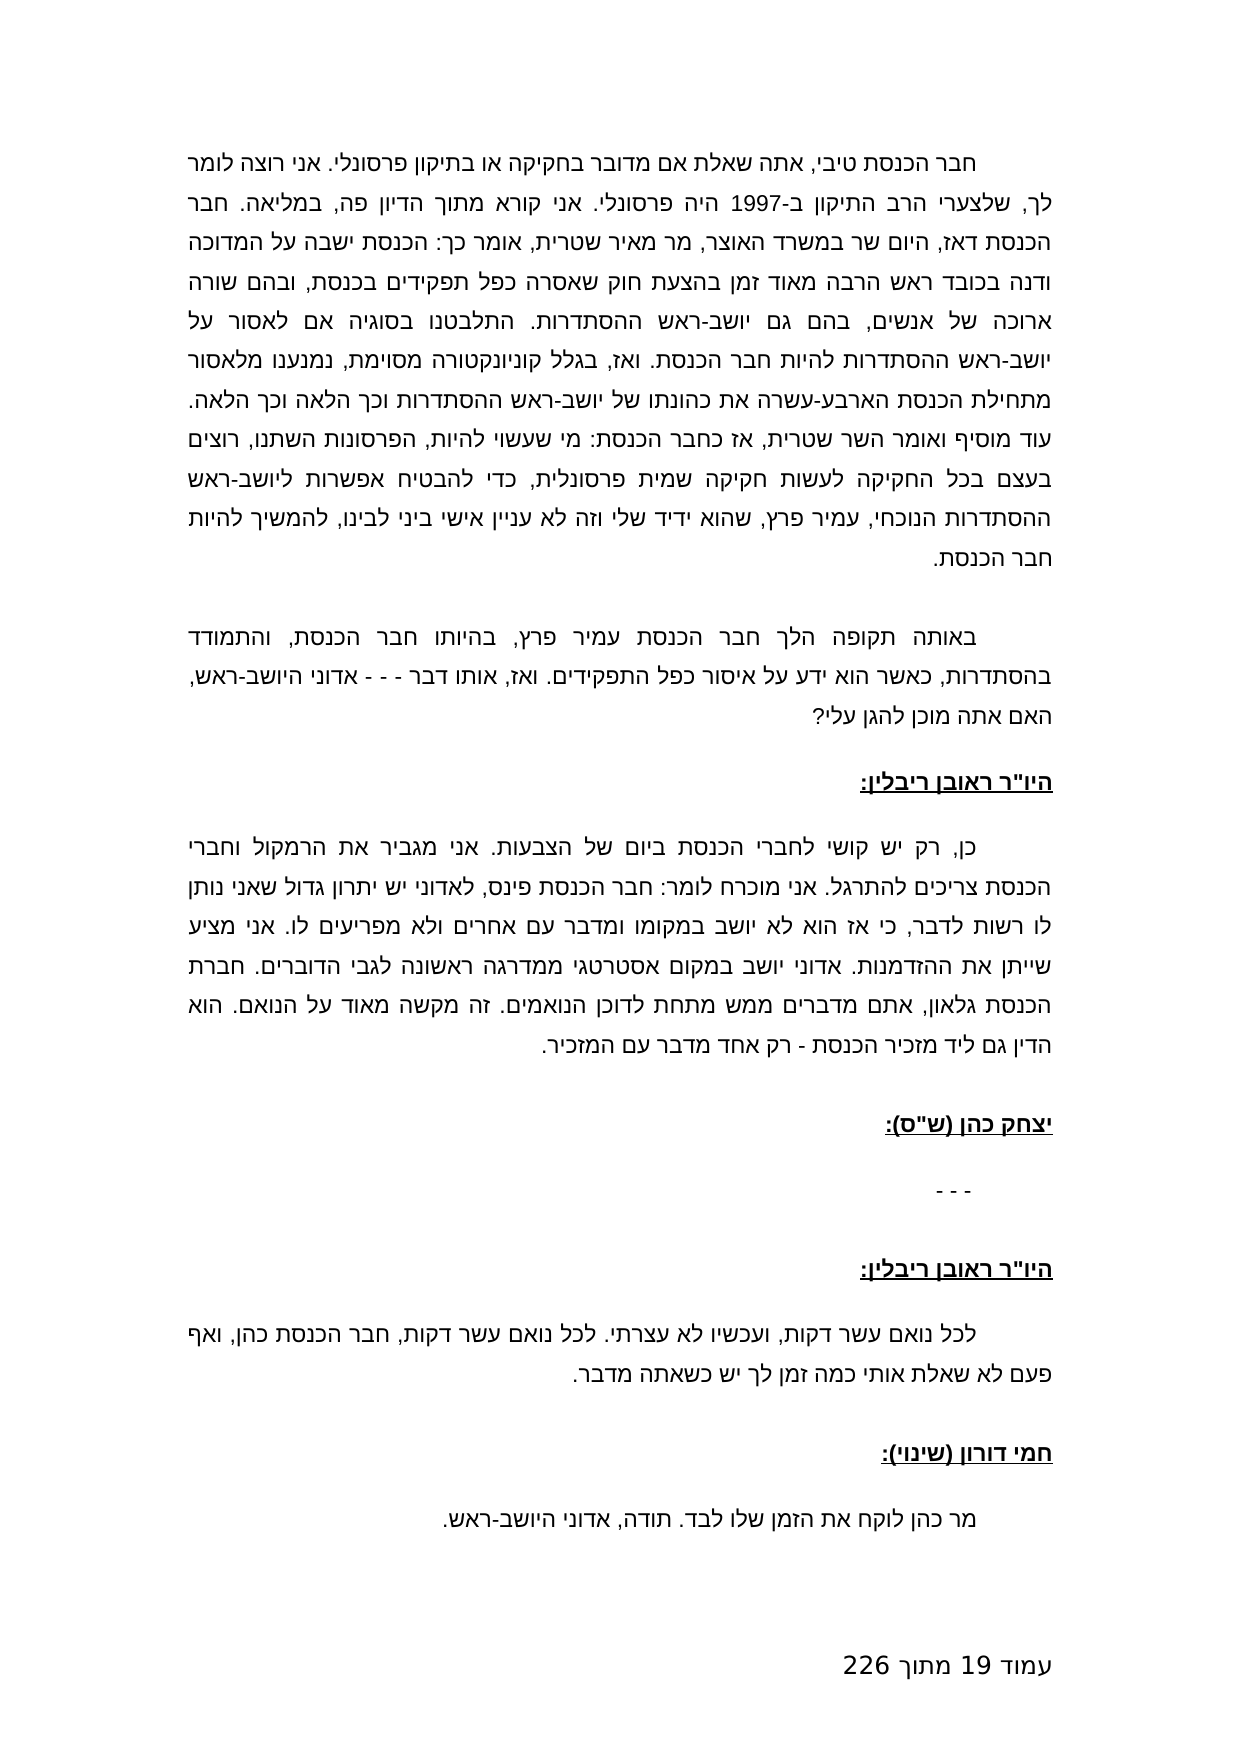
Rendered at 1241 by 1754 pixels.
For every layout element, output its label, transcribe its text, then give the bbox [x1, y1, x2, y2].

text חבר הכנסת טיבי, אתה שאלת אם מדובר בחקיקה או בתיקון פרסונלי. אני רוצה לומר לך, שלצערי הרב התיקון ב-1997 היה פרסונלי. אני קורא מתוך הדיון פה, במליאה. חבר הכנסת דאז, היום שר במשרד האוצר, מר מאיר שטרית, אומר כך: הכנסת ישבה על המדוכה ודנה בכובד ראש הרבה מאוד זמן בהצעת חוק שאסרה כפל תפקידים בכנסת, ובהם שורה ארוכה של אנשים, בהם גם יושב-ראש ההסתדרות. התלבטנו בסוגיה אם לאסור על יושב-ראש ההסתדרות להיות חבר הכנסת. ואז, בגלל קוניונקטורה מסוימת, נמנענו מלאסור מתחילת הכנסת הארבע-עשרה את כהונתו של יושב-ראש ההסתדרות וכך הלאה וכך הלאה. עוד מוסיף ואומר השר שטרית, אז כחבר הכנסת: מי שעשוי להיות, הפרסונות השתנו, רוצים בעצם בכל החקיקה לעשות חקיקה שמית פרסונלית, כדי להבטיח אפשרות ליושב-ראש ההסתדרות הנוכחי, עמיר פרץ, שהוא ידיד שלי וזה לא עניין אישי ביני לבינו, להמשיך להיות חבר הכנסת. [187, 150, 1053, 571]
text כן, רק יש קושי לחברי הכנסת ביום של הצבעות. אני מגביר את הרמקול וחברי הכנסת צריכים להתרגל. אני מוכרח לומר: חבר הכנסת פינס, לאדוני יש יתרון גדול שאני נותן לו רשות לדבר, כי אז הוא לא יושב במקומו ומדבר עם אחרים ולא מפריעים לו. אני מציע שייתן את ההזדמנות. אדוני יושב במקום אסטרטגי ממדרגה ראשונה לגבי הדוברים. חברת הכנסת גלאון, אתם מדברים ממש מתחת לדוכן הנואמים. זה מקשה מאוד על הנואם. הוא הדין גם ליד מזכיר הכנסת - רק אחד מדבר עם המזכיר. [187, 834, 1053, 1058]
text היו"ר ראובן ריבלין: [187, 1256, 1053, 1282]
text חמי דורון (שינוי): [187, 1440, 1053, 1466]
text היו"ר ראובן ריבלין: [187, 768, 1053, 795]
text מר כהן לוקח את הזמן שלו לבד. תודה, אדוני היושב-ראש. [187, 1506, 1053, 1532]
text לכל נואם עשר דקות, ועכשיו לא עצרתי. לכל נואם עשר דקות, חבר הכנסת כהן, ואף פעם לא שאלת אותי כמה זמן לך יש כשאתה מדבר. [187, 1321, 1053, 1387]
text - - - [187, 1177, 1053, 1203]
text יצחק כהן (ש"ס): [187, 1111, 1053, 1137]
text באותה תקופה הלך חבר הכנסת עמיר פרץ, בהיותו חבר הכנסת, והתמודד בהסתדרות, כאשר הוא ידע על איסור כפל התפקידים. ואז, אותו דבר - - - אדוני היושב-ראש, האם אתה מוכן להגן עלי? [187, 624, 1053, 729]
